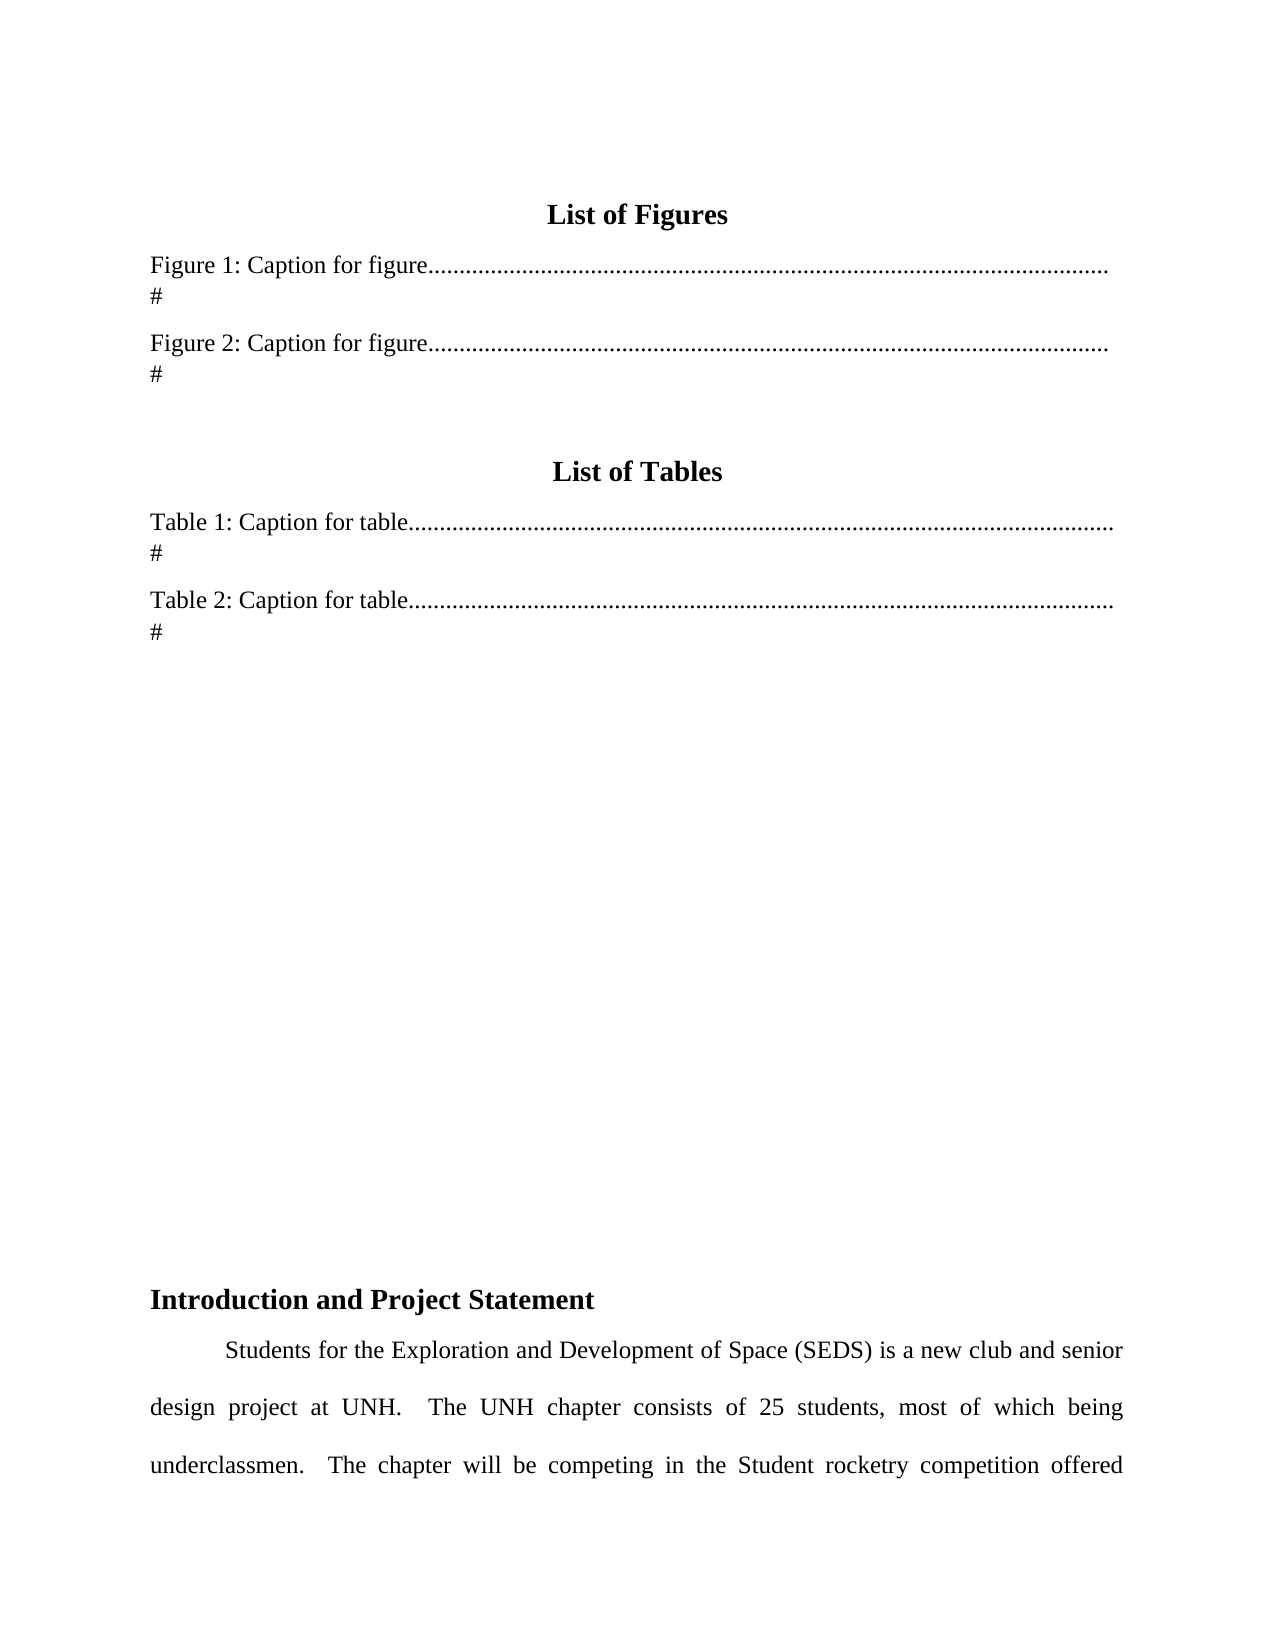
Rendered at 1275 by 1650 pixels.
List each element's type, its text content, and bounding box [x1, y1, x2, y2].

text Introduction and Project Statement [150, 1282, 1125, 1316]
text List of Tables [150, 454, 1125, 488]
text Figure 2: Caption for figure............................................................................................................. # [150, 328, 1125, 388]
text Figure 1: Caption for figure............................................................................................................. # [150, 250, 1125, 309]
text Table 1: Caption for table................................................................................................................. # [150, 507, 1125, 567]
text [150, 1335, 1125, 1478]
text Table 2: Caption for table................................................................................................................. # [150, 586, 1125, 645]
text List of Figures [150, 197, 1125, 230]
